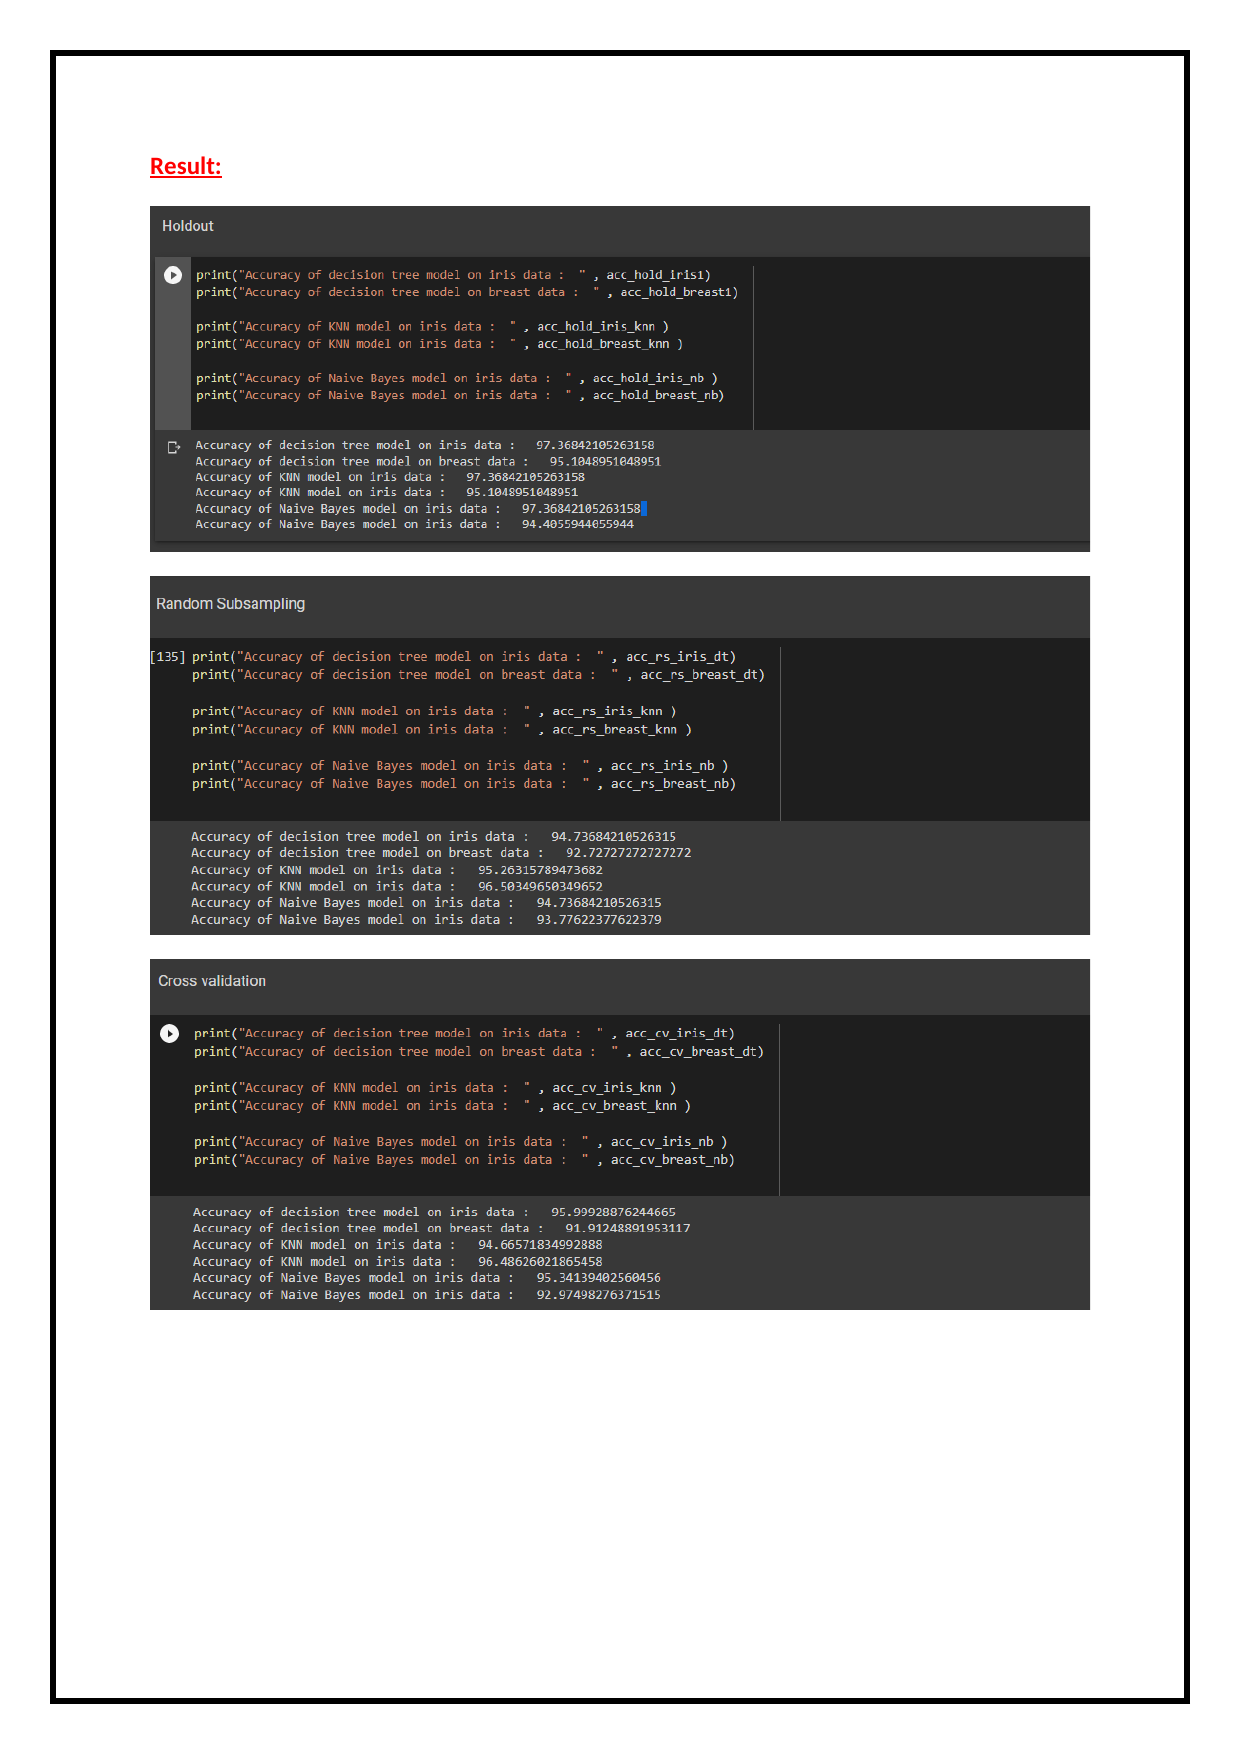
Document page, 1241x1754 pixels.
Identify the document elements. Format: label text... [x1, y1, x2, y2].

text Result: [150, 150, 1090, 181]
picture [150, 576, 1091, 935]
picture [150, 206, 1091, 552]
picture [150, 959, 1091, 1310]
